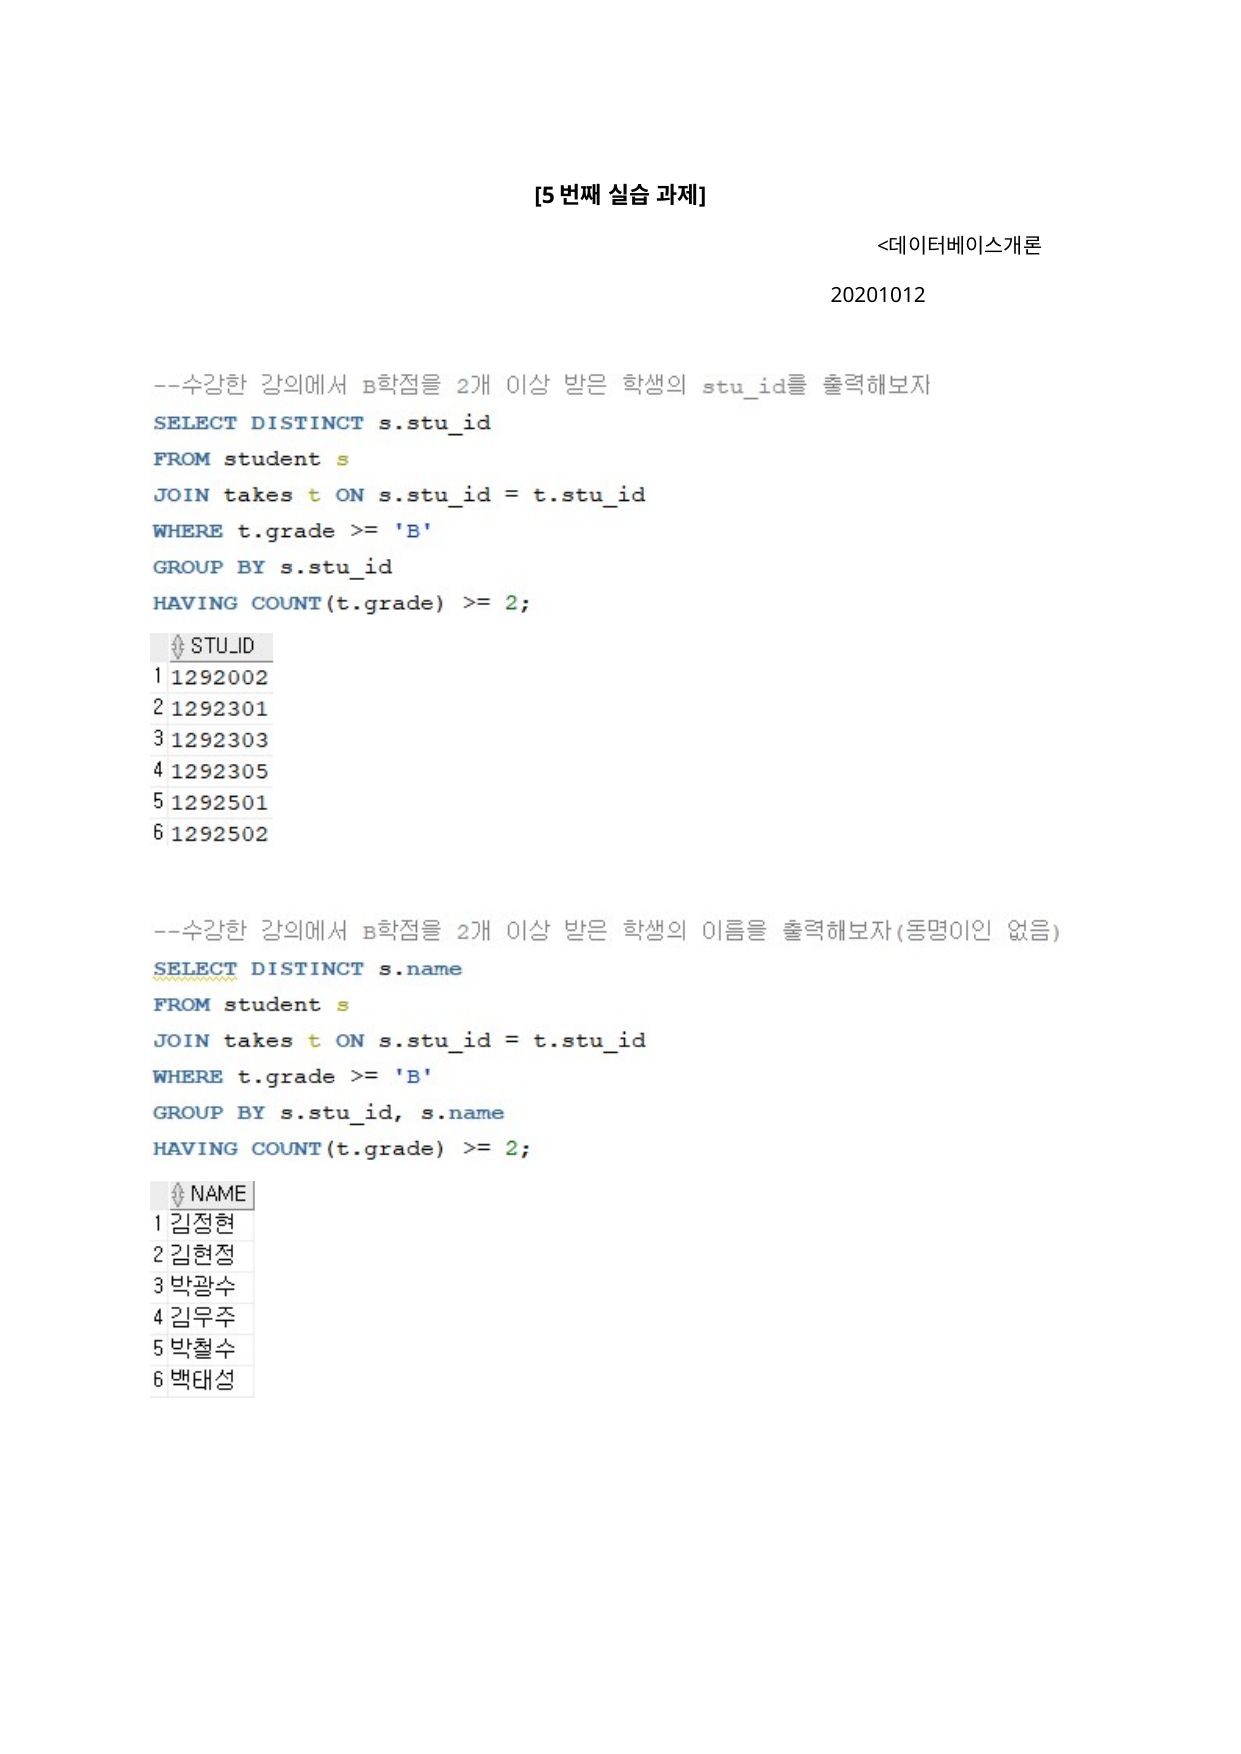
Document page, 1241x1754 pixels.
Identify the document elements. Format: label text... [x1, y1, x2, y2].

text [5번째 실습 과제] [150, 177, 1090, 211]
text 20201012 컴퓨터학과 임소정 [150, 278, 923, 308]
picture [150, 1181, 255, 1398]
picture [150, 911, 1062, 1163]
text <데이터베이스개론(01)> [150, 229, 923, 259]
picture [150, 373, 930, 616]
picture [150, 633, 274, 846]
